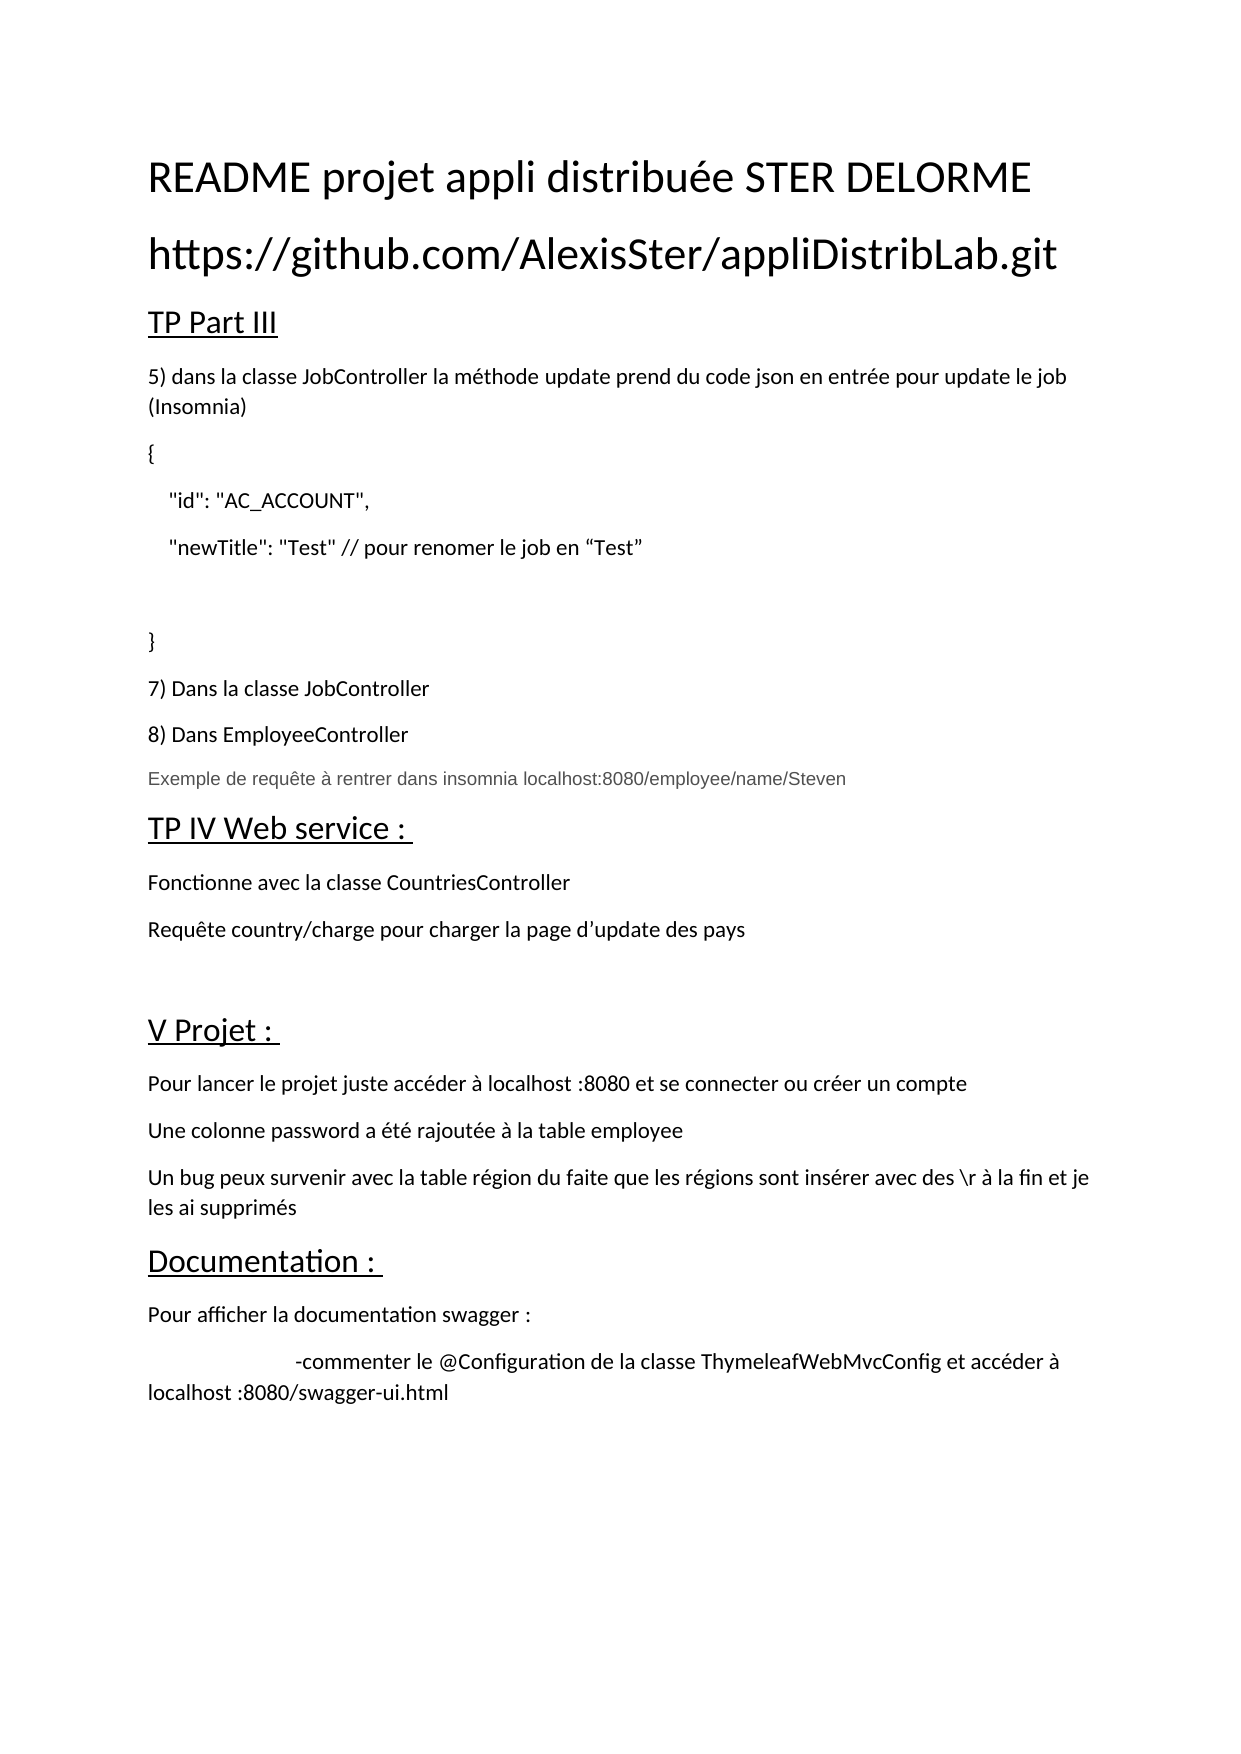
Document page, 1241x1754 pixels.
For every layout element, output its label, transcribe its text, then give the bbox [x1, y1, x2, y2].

text { [148, 439, 1093, 467]
text "newTitle": "Test" // pour renomer le job en “Test” [148, 533, 1093, 561]
text V Projet : [148, 1008, 1093, 1049]
text Une colonne password a été rajoutée à la table employee [148, 1116, 1093, 1144]
text README projet appli distribuée STER DELORME [148, 148, 1093, 203]
text Requête country/charge pour charger la page d’update des pays [148, 915, 1093, 943]
text 5) dans la classe JobController la méthode update prend du code json en entrée pour update le job (Insomnia) [148, 362, 1093, 420]
text } [148, 627, 1093, 655]
text Exemple de requête à rentrer dans insomnia localhost:8080/employee/name/Steven [148, 767, 1093, 789]
text 8) Dans EmployeeController [148, 721, 1093, 748]
text TP Part III [148, 302, 1093, 342]
text TP IV Web service : [148, 807, 1093, 848]
text "id": "AC_ACCOUNT", [148, 486, 1093, 514]
text Pour lancer le projet juste accéder à localhost :8080 et se connecter ou créer un compte [148, 1069, 1093, 1097]
text 7) Dans la classe JobController [148, 674, 1093, 702]
text Fonctionne avec la classe CountriesController [148, 868, 1093, 896]
text Documentation : [148, 1240, 1093, 1281]
text https://github.com/AlexisSter/appliDistribLab.git [148, 224, 1093, 281]
text Un bug peux survenir avec la table région du faite que les régions sont insérer avec des \r à la fin et je les ai supprimés [148, 1163, 1093, 1221]
text Pour afficher la documentation swagger : [148, 1301, 1093, 1329]
text -commenter le @Configuration de la classe ThymeleafWebMvcConfig et accéder à localhost :8080/swagger-ui.html [148, 1347, 1093, 1406]
